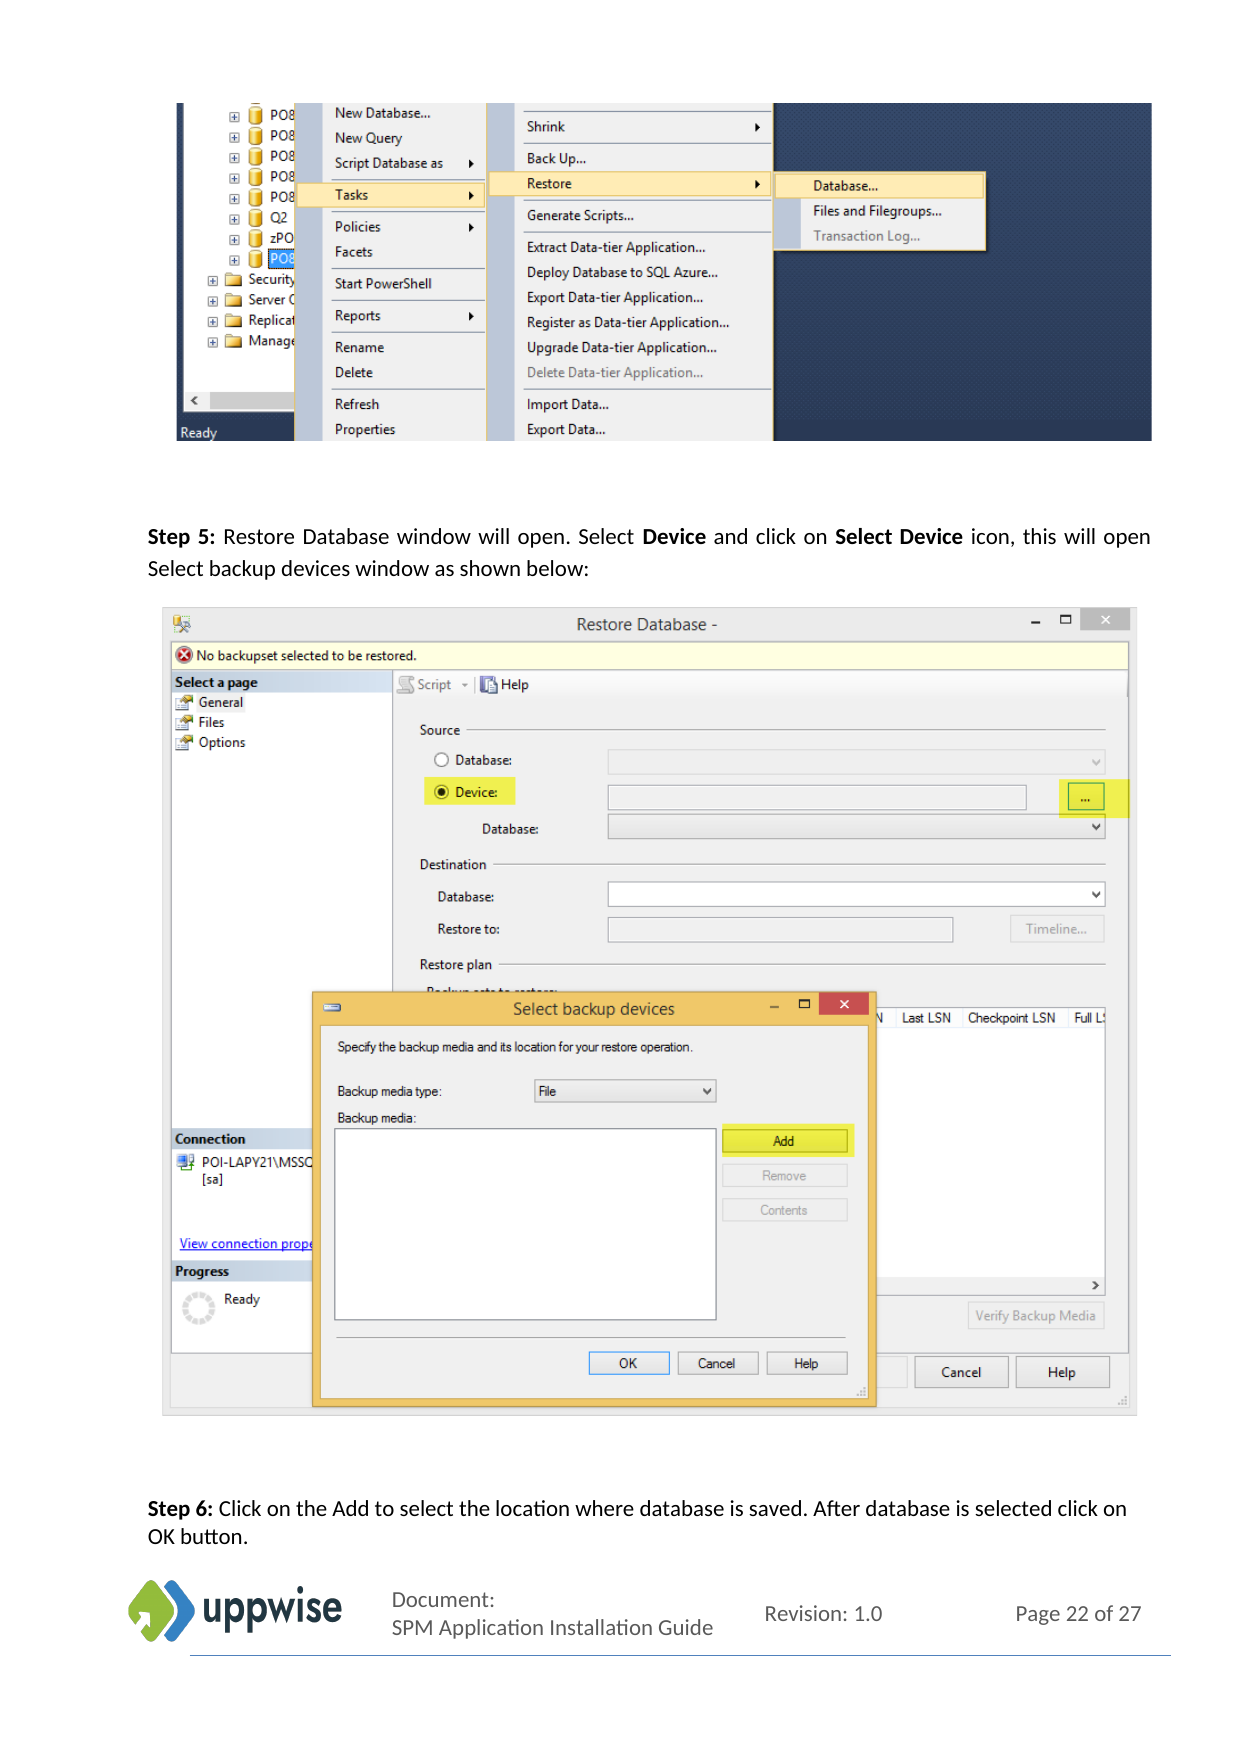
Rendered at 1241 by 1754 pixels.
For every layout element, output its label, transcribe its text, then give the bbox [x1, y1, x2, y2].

picture [128, 1579, 353, 1647]
text Step 5: Restore Database window will open. Select Device and click on Select Device icon, this will open Select backup devices window as shown below: [148, 522, 1152, 582]
picture [176, 103, 1152, 441]
picture [162, 607, 1138, 1416]
text Step 6: Click on the Add to select the location where database is saved. After database is selected click on OK button. [148, 1494, 1152, 1550]
